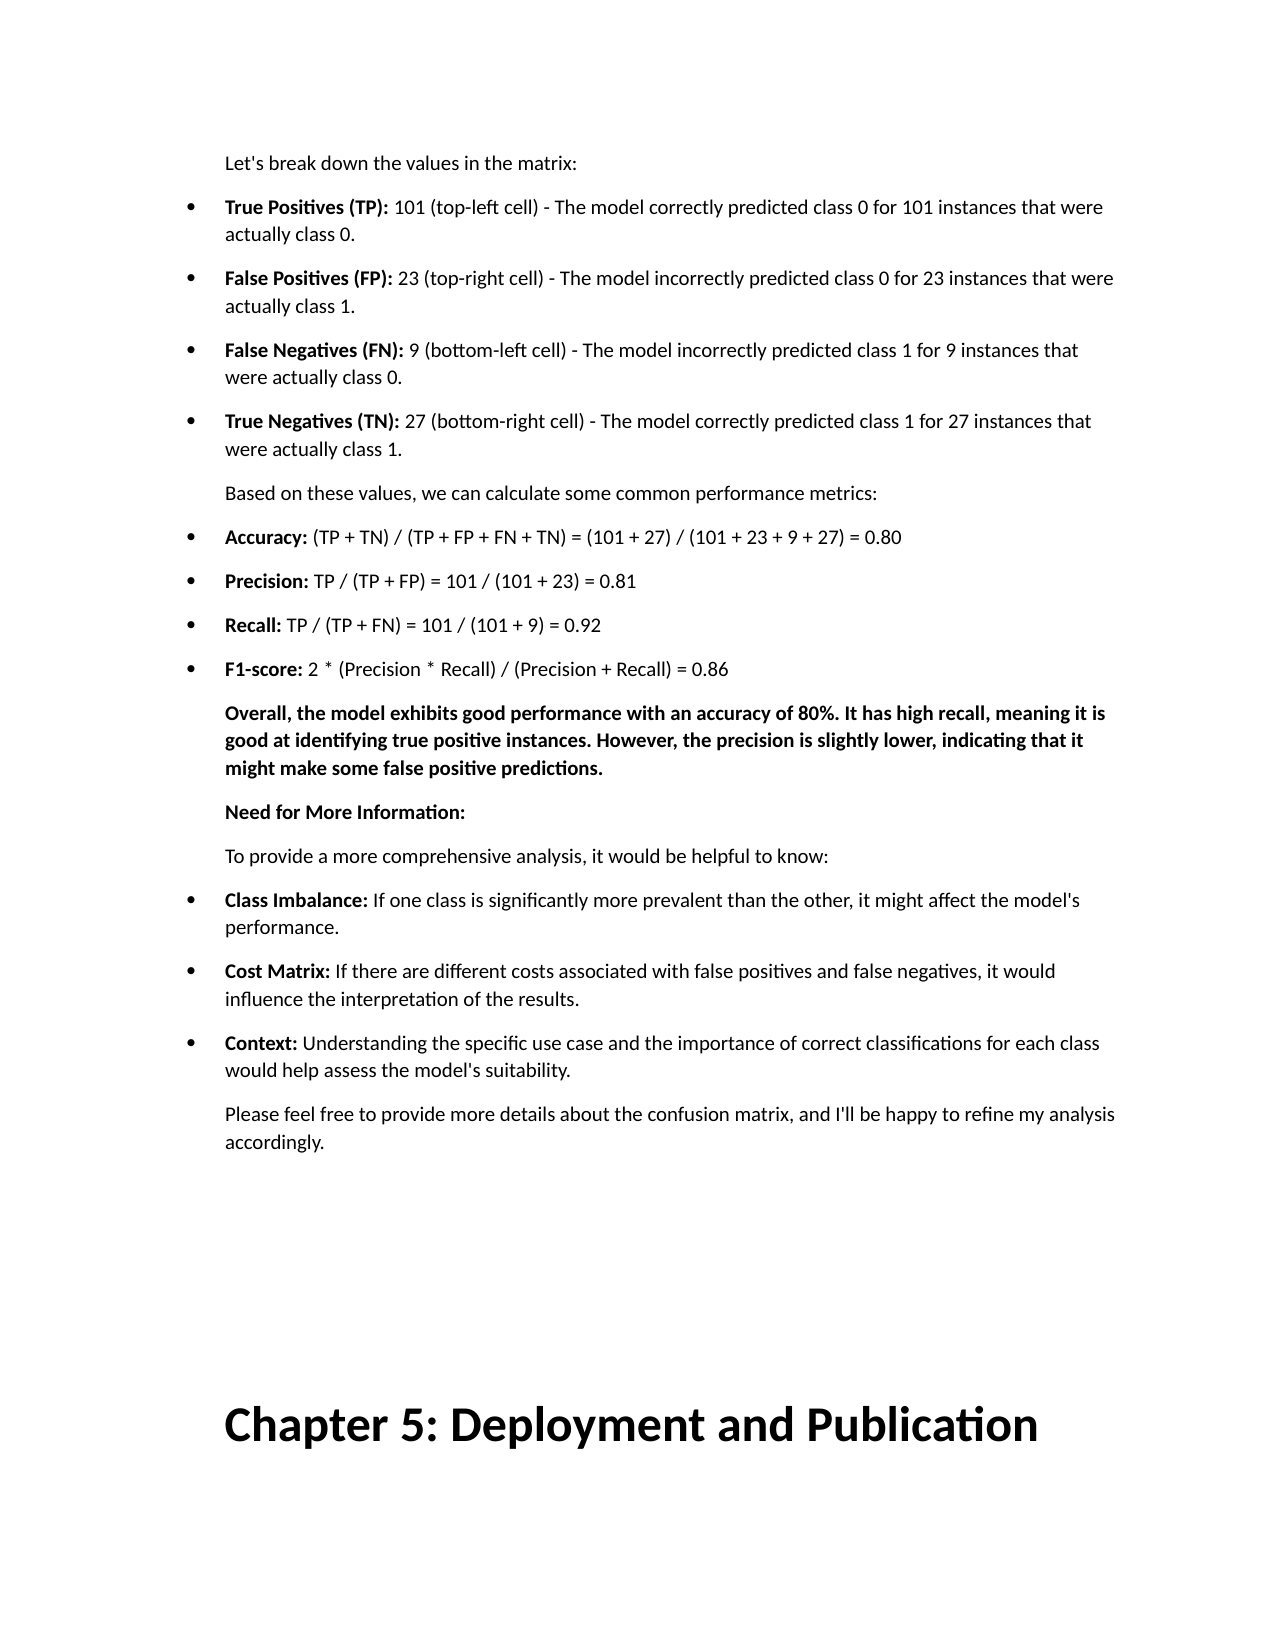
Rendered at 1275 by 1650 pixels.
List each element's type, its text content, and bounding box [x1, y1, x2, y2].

text Chapter 5: Deployment and Publication Top of Form [150, 1393, 1125, 1454]
list False Positives (FP): 23 (top-right cell) - The model incorrectly predicted class 0 for 23 instances that were actually class 1. [187, 266, 1125, 318]
list Class Imbalance: If one class is significantly more prevalent than the other, it might affect the model's performance. [187, 887, 1125, 940]
list Context: Understanding the specific use case and the importance of correct classifications for each class would help assess the model's suitability. [187, 1030, 1125, 1083]
list Precision: TP / (TP + FP) = 101 / (101 + 23) = 0.81 [187, 568, 1125, 593]
text Let's break down the values in the matrix: [225, 150, 1125, 175]
list True Positives (TP): 101 (top-left cell) - The model correctly predicted class 0 for 101 instances that were actually class 0. [187, 194, 1125, 247]
text To provide a more comprehensive analysis, it would be helpful to know: [225, 843, 1125, 868]
list Cost Matrix: If there are different costs associated with false positives and false negatives, it would influence the interpretation of the results. [187, 959, 1125, 1011]
list F1-score: 2 * (Precision * Recall) / (Precision + Recall) = 0.86 [187, 656, 1125, 682]
list Recall: TP / (TP + FN) = 101 / (101 + 9) = 0.92 [187, 612, 1125, 637]
list True Negatives (TN): 27 (bottom-right cell) - The model correctly predicted class 1 for 27 instances that were actually class 1. [187, 408, 1125, 461]
text Need for More Information: [225, 799, 1125, 824]
list False Negatives (FN): 9 (bottom-left cell) - The model incorrectly predicted class 1 for 9 instances that were actually class 0. [187, 337, 1125, 390]
text Overall, the model exhibits good performance with an accuracy of 80%. It has high recall, meaning it is good at identifying true positive instances. However, the precision is slightly lower, indicating that it might make some false positive predictions. [225, 700, 1125, 780]
text Please feel free to provide more details about the confusion matrix, and I'll be happy to refine my analysis accordingly. [225, 1102, 1125, 1154]
list Accuracy: (TP + TN) / (TP + FP + FN + TN) = (101 + 27) / (101 + 23 + 9 + 27) = 0.80 [187, 524, 1125, 549]
text Based on these values, we can calculate some common performance metrics: [225, 480, 1125, 505]
